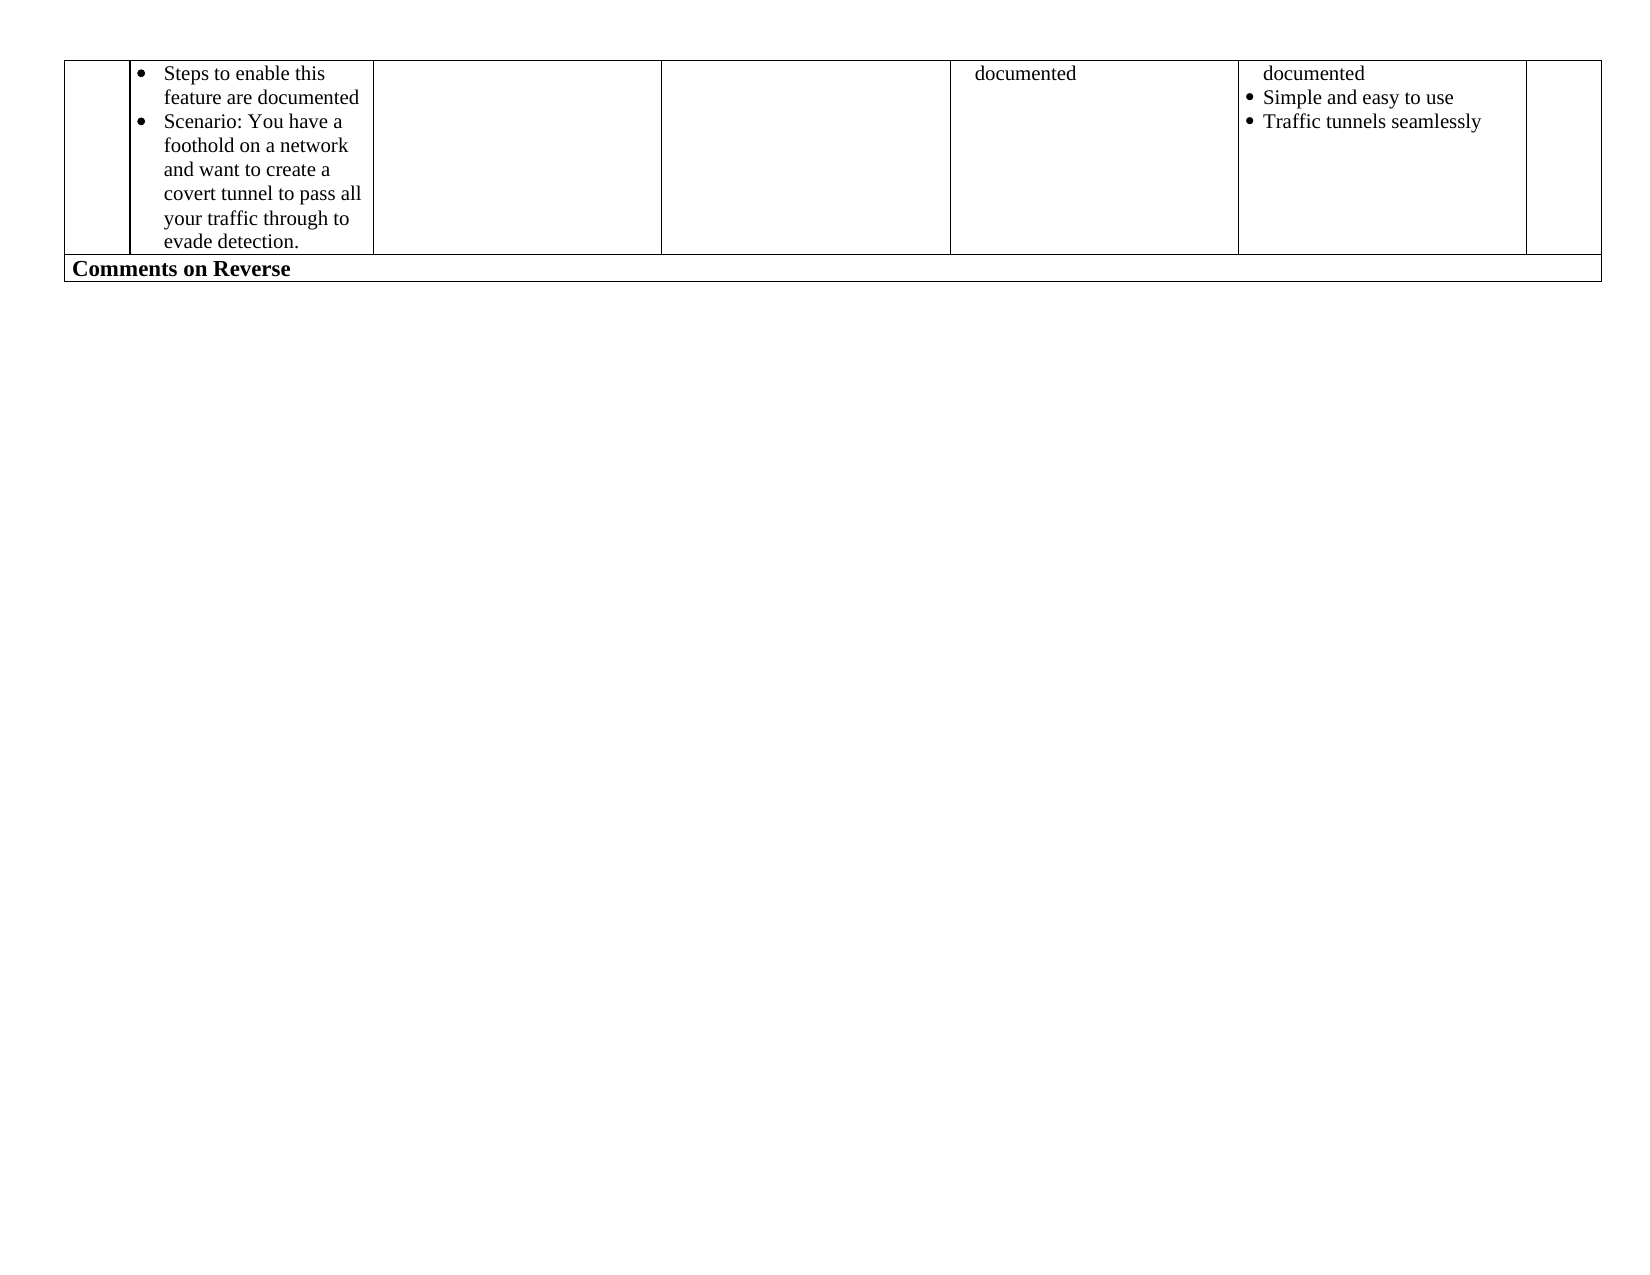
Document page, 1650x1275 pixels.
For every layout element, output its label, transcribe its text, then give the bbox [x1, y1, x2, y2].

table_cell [951, 61, 1238, 253]
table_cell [662, 61, 950, 253]
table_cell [131, 61, 373, 253]
table_cell Comments on Reverse [65, 255, 1601, 281]
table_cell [1239, 61, 1526, 253]
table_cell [374, 61, 661, 253]
table_cell [1527, 61, 1601, 253]
table_cell 5% [65, 61, 129, 253]
